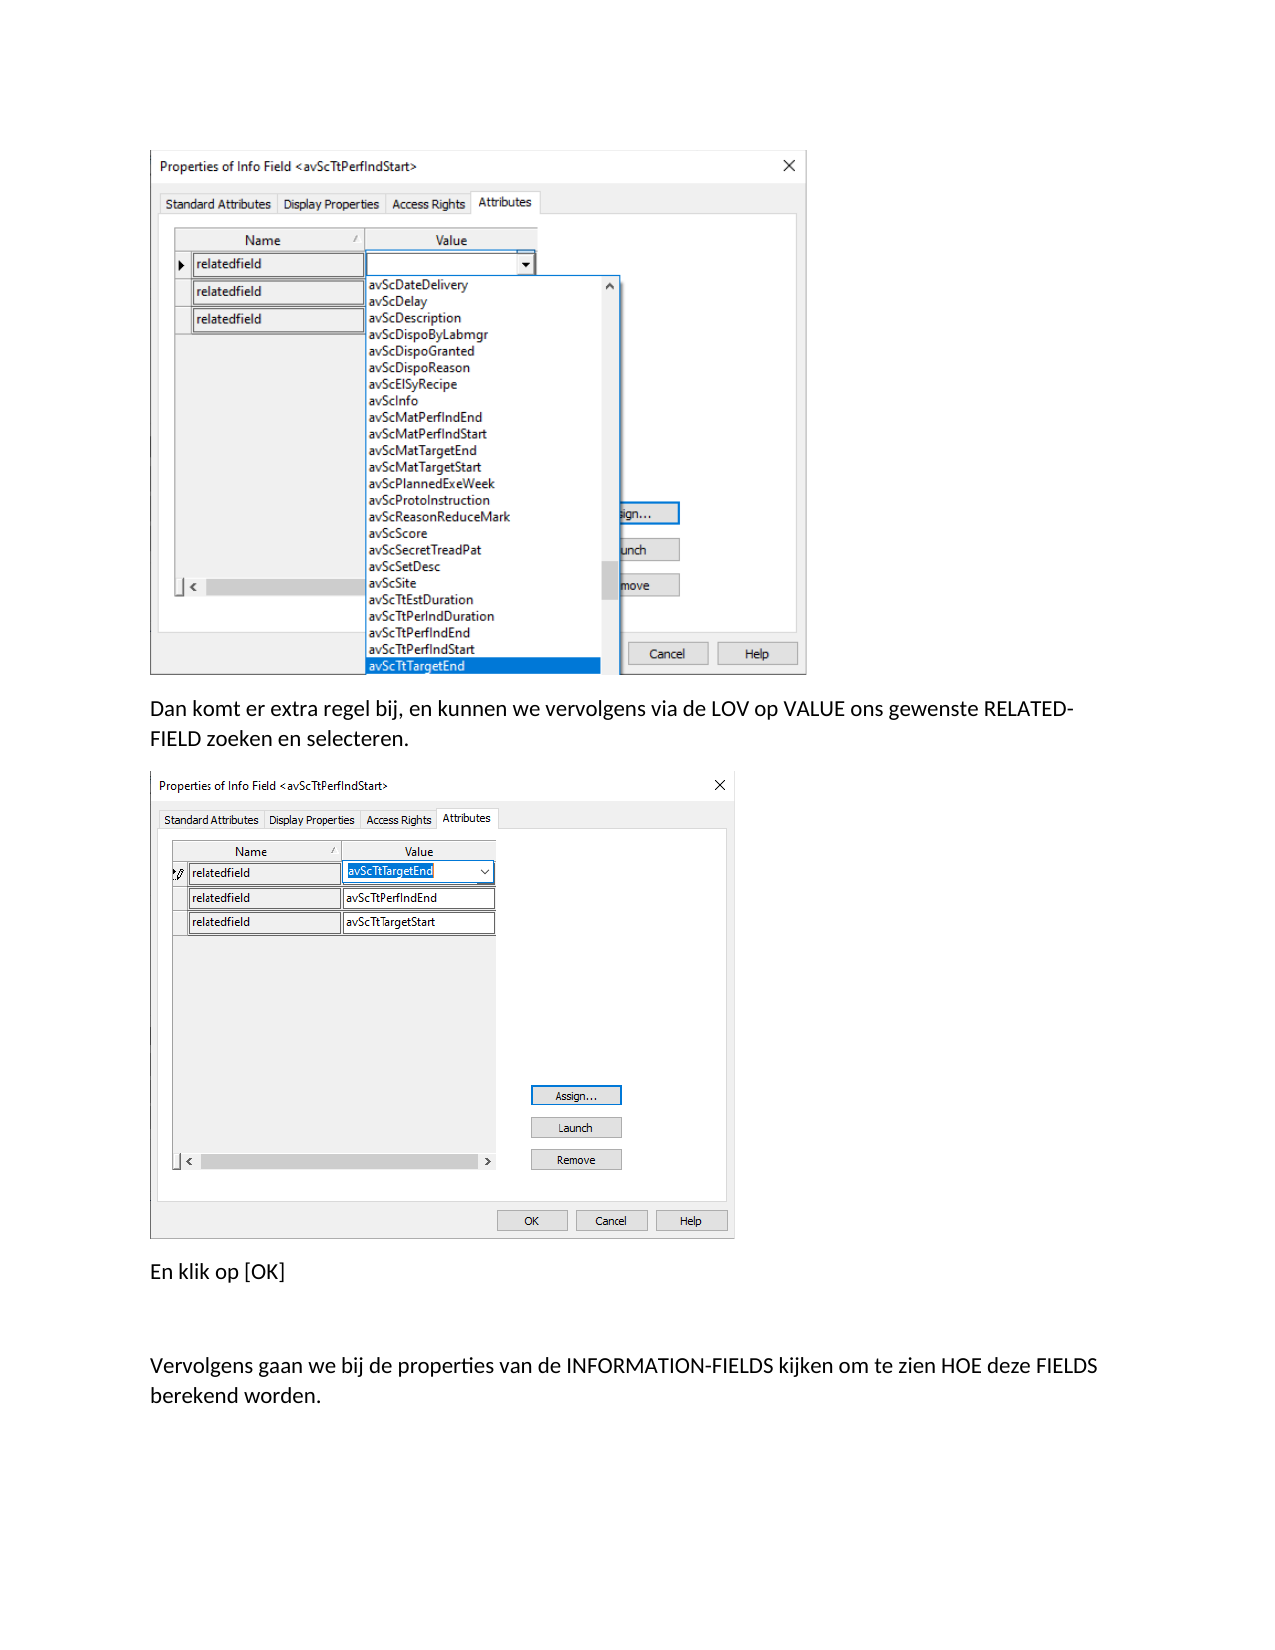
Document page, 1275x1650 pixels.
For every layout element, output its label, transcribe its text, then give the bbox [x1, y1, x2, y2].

picture [150, 771, 735, 1239]
picture [150, 150, 807, 675]
text Vervolgens gaan we bij de properties van de INFORMATION-FIELDS kijken om te zien HOE deze FIELDS berekend worden. [150, 1351, 1125, 1409]
text En klik op [OK] [150, 1257, 1125, 1285]
text Dan komt er extra regel bij, en kunnen we vervolgens via de LOV op VALUE ons gewenste RELATED-FIELD zoeken en selecteren. [150, 694, 1125, 752]
